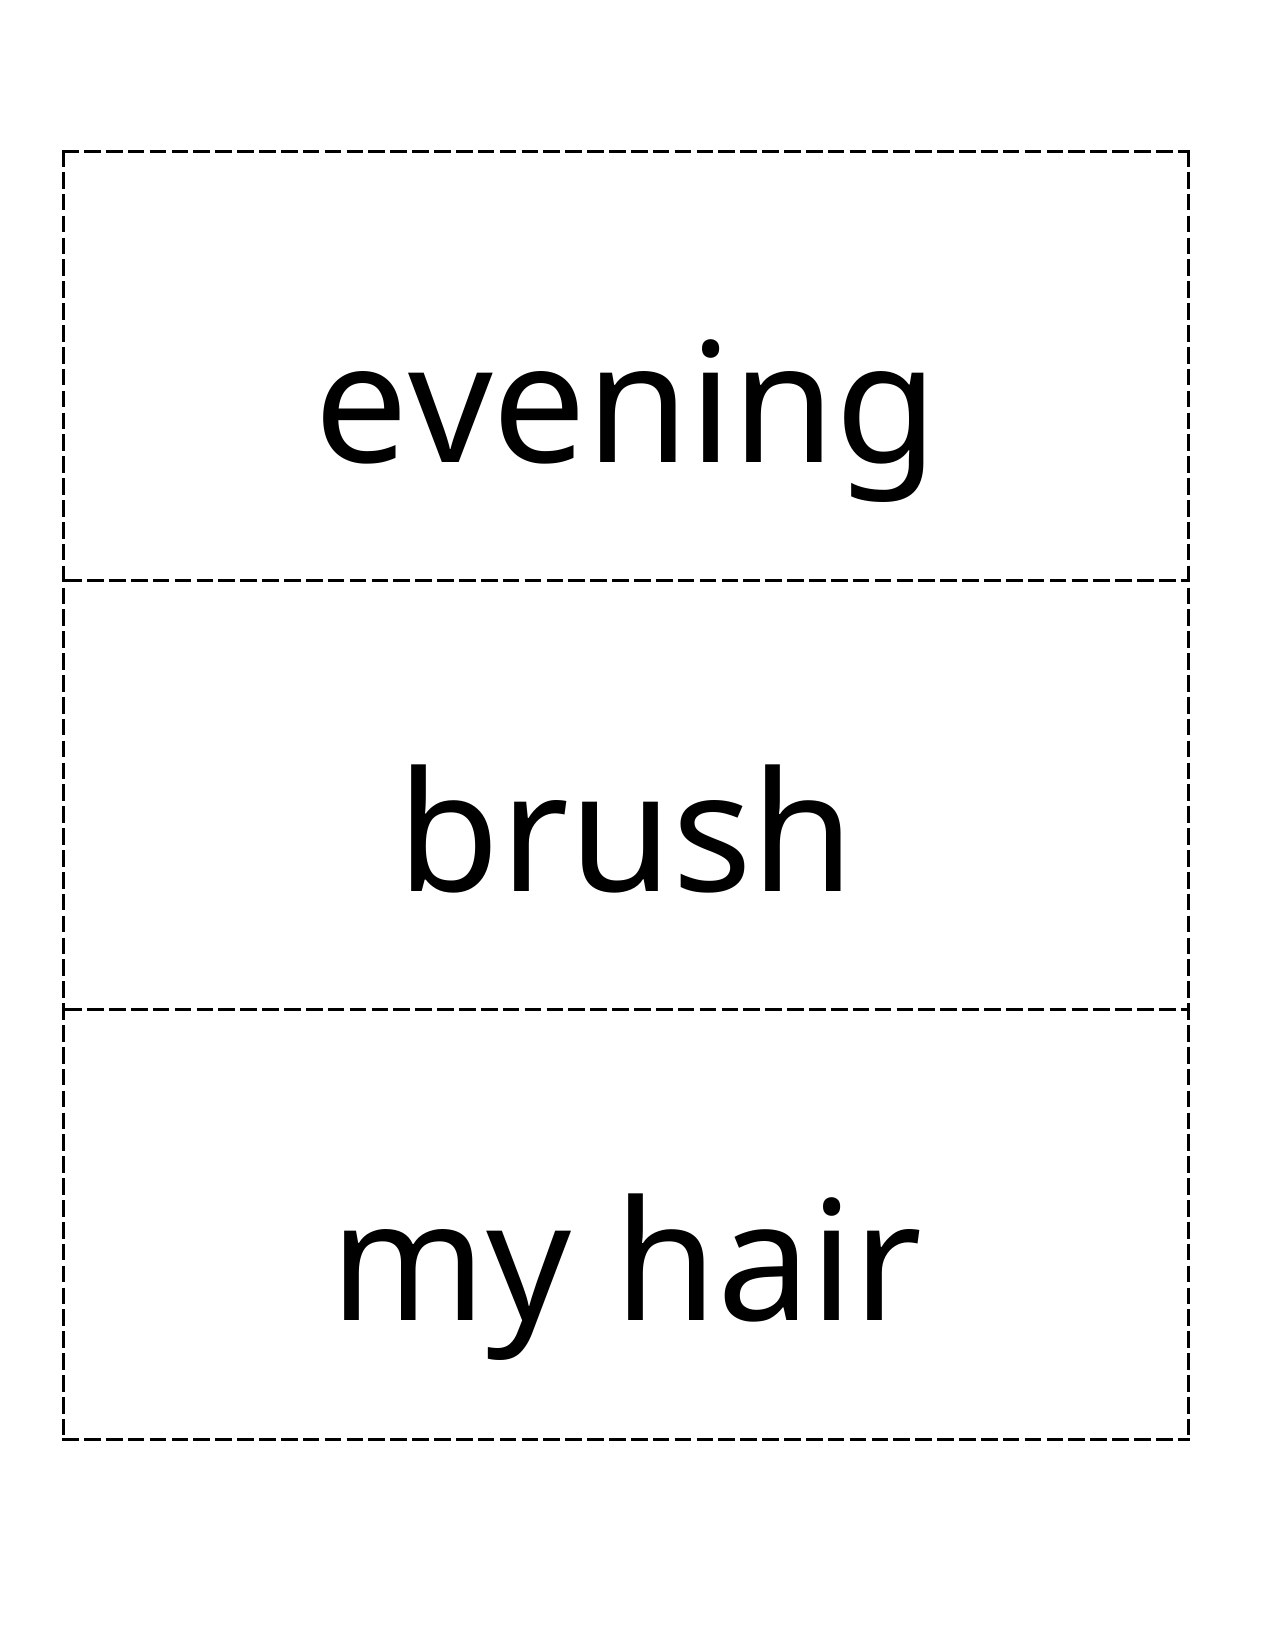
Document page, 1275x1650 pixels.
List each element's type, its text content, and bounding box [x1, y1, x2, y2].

table_cell my hair [64, 1008, 1189, 1437]
table_cell evening [64, 150, 1189, 579]
table_cell brush [64, 579, 1189, 1008]
